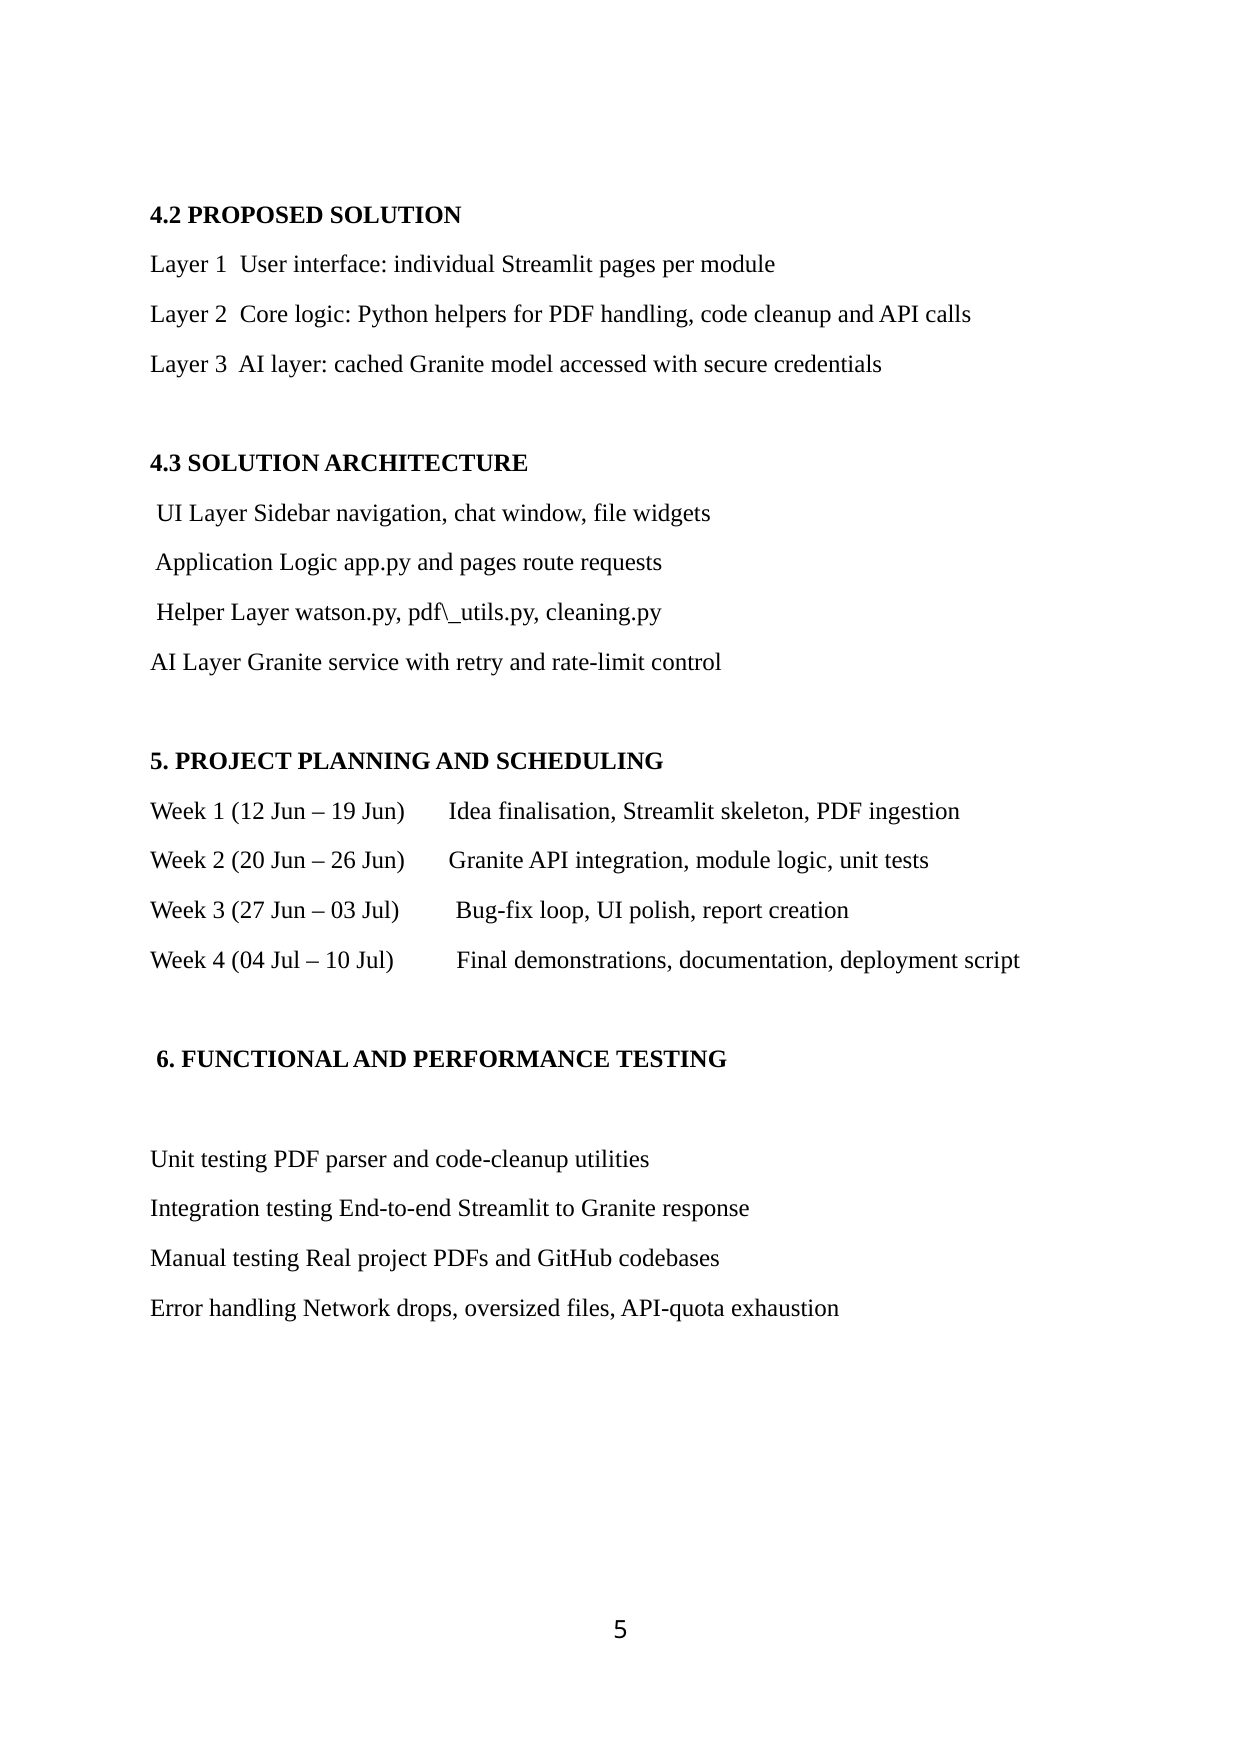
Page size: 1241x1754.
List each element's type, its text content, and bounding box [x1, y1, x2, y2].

text Layer 3 AI layer: cached Granite model accessed with secure credentials [150, 349, 1090, 377]
text AI Layer Granite service with retry and rate-limit control [150, 647, 1090, 676]
text Application Logic app.py and pages route requests [150, 547, 1090, 576]
text Layer 1 User interface: individual Streamlit pages per module [150, 249, 1090, 278]
text Helper Layer watson.py, pdf\_utils.py, cleaning.py [150, 597, 1090, 626]
text Layer 2 Core logic: Python helpers for PDF handling, code cleanup and API calls [150, 299, 1090, 328]
text Manual testing Real project PDFs and GitHub codebases [150, 1243, 1090, 1272]
text 4.3 SOLUTION ARCHITECTURE [150, 448, 1090, 477]
text Error handling Network drops, oversized files, API-quota exhaustion [150, 1293, 1090, 1322]
text Week 3 (27 Jun – 03 Jul) Bug-fix loop, UI polish, report creation [150, 895, 1090, 924]
text 6. FUNCTIONAL AND PERFORMANCE TESTING [150, 1044, 1090, 1073]
text UI Layer Sidebar navigation, chat window, file widgets [150, 498, 1090, 527]
text Week 2 (20 Jun – 26 Jun) Granite API integration, module logic, unit tests [150, 846, 1090, 874]
text Week 4 (04 Jul – 10 Jul) Final demonstrations, documentation, deployment script [150, 945, 1090, 974]
text 4.2 PROPOSED SOLUTION [150, 200, 1090, 228]
text 5. PROJECT PLANNING AND SCHEDULING [150, 746, 1090, 775]
text Integration testing End-to-end Streamlit to Granite response [150, 1193, 1090, 1222]
text Unit testing PDF parser and code-cleanup utilities [150, 1144, 1090, 1172]
text Week 1 (12 Jun – 19 Jun) Idea finalisation, Streamlit skeleton, PDF ingestion [150, 796, 1090, 825]
